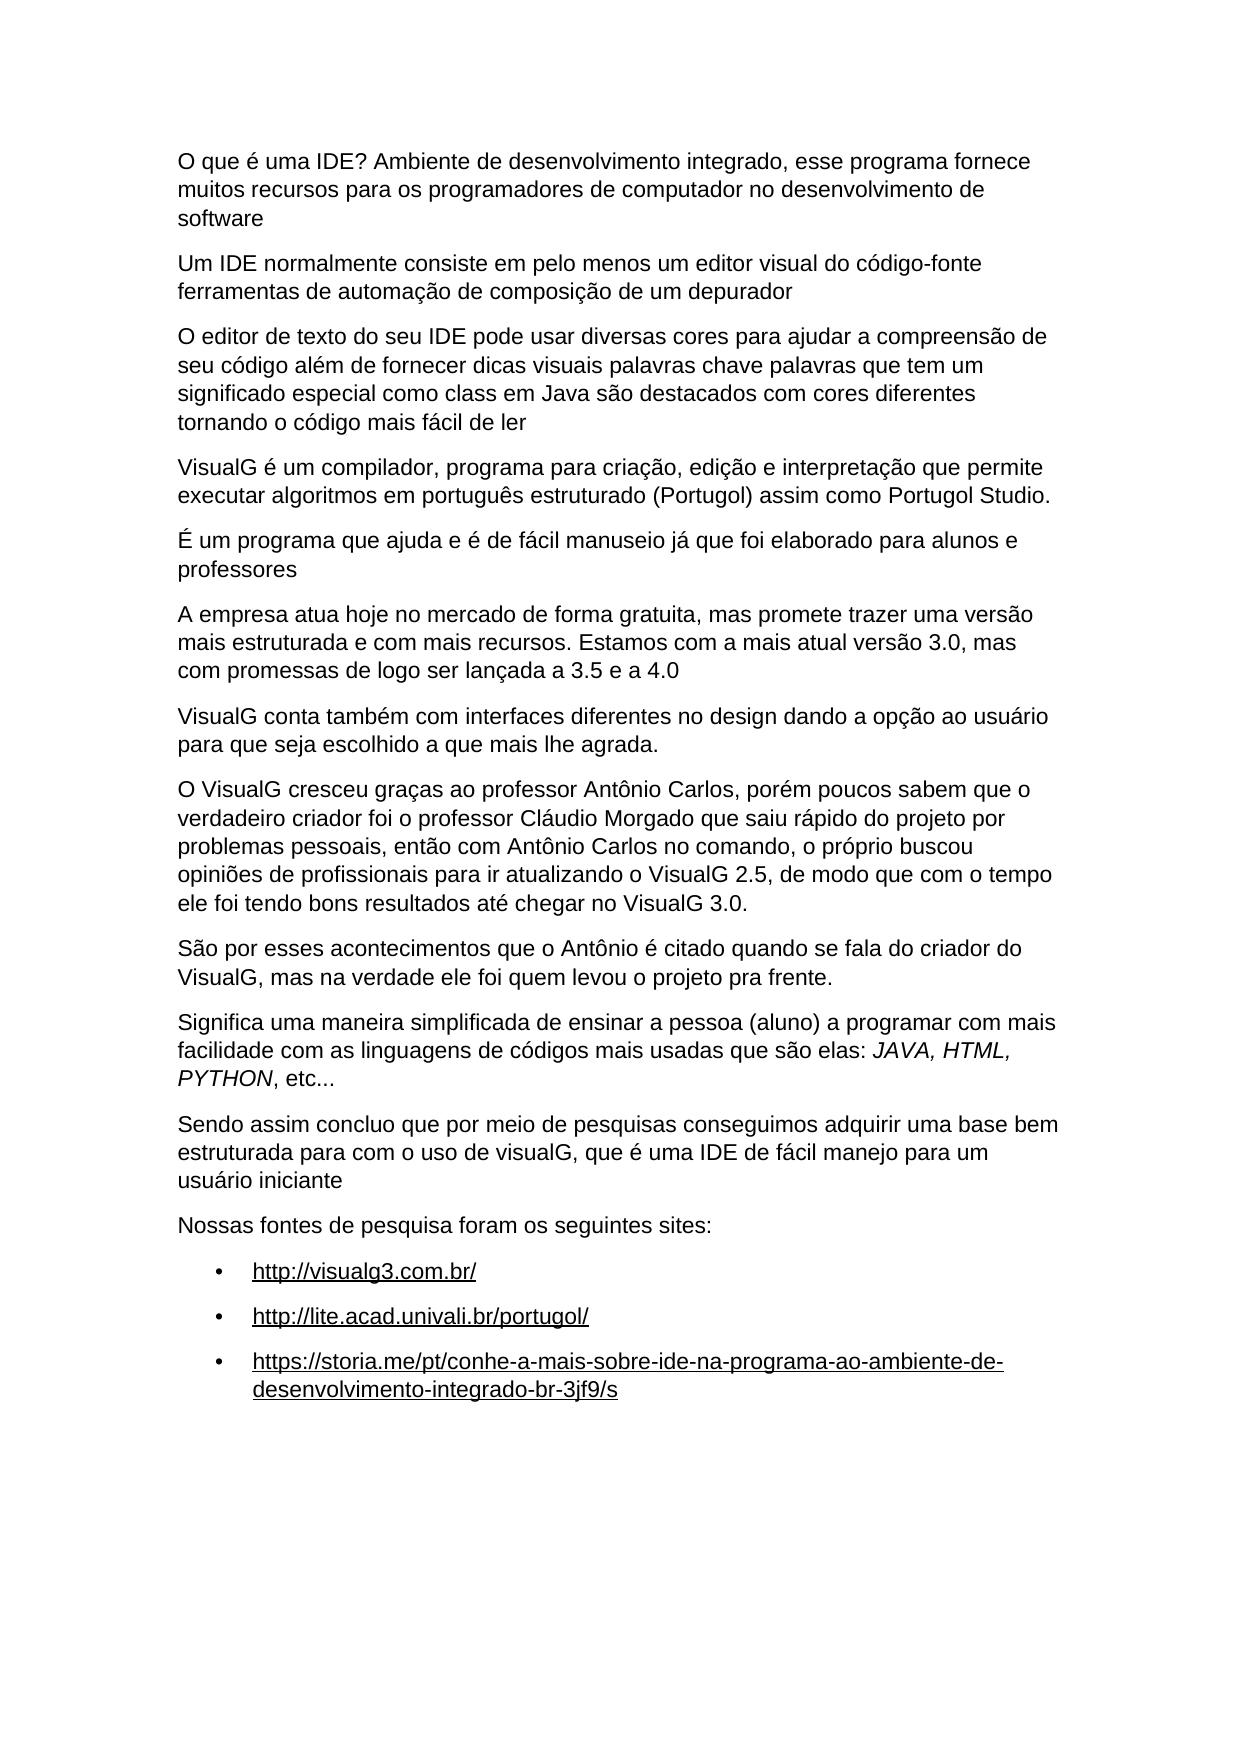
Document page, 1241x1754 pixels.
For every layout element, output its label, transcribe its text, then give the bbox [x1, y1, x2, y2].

text São por esses acontecimentos que o Antônio é citado quando se fala do criador do VisualG, mas na verdade ele foi quem levou o projeto pra frente. [177, 935, 1063, 990]
text O editor de texto do seu IDE pode usar diversas cores para ajudar a compreensão de seu código além de fornecer dicas visuais palavras chave palavras que tem um significado especial como class em Java são destacados com cores diferentes tornando o código mais fácil de ler [177, 323, 1063, 435]
text Significa uma maneira simplificada de ensinar a pessoa (aluno) a programar com mais facilidade com as linguagens de códigos mais usadas que são elas: JAVA, HTML, PYTHON, etc... [177, 1008, 1063, 1092]
list https://storia.me/pt/conhe-a-mais-sobre-ide-na-programa-ao-ambiente-de-desenvolvimento-integrado-br-3jf9/s [215, 1348, 1063, 1403]
list http://visualg3.com.br/ [215, 1258, 1063, 1284]
text A empresa atua hoje no mercado de forma gratuita, mas promete trazer uma versão mais estruturada e com mais recursos. Estamos com a mais atual versão 3.0, mas com promessas de logo ser lançada a 3.5 e a 4.0 [177, 601, 1063, 684]
text VisualG é um compilador, programa para criação, edição e interpretação que permite executar algoritmos em português estruturado (Portugol) assim como Portugol Studio. [177, 453, 1063, 508]
text É um programa que ajuda e é de fácil manuseio já que foi elaborado para alunos e professores [177, 527, 1063, 582]
text Nossas fontes de pesquisa foram os seguintes sites: [177, 1212, 1063, 1239]
text VisualG conta também com interfaces diferentes no design dando a opção ao usuário para que seja escolhido a que mais lhe agrada. [177, 703, 1063, 757]
text Um IDE normalmente consiste em pelo menos um editor visual do código-fonte ferramentas de automação de composição de um depurador [177, 249, 1063, 304]
text O que é uma IDE? Ambiente de desenvolvimento integrado, esse programa fornece muitos recursos para os programadores de computador no desenvolvimento de software [177, 148, 1063, 231]
list http://lite.acad.univali.br/portugol/ [215, 1303, 1063, 1329]
text O VisualG cresceu graças ao professor Antônio Carlos, porém poucos sabem que o verdadeiro criador foi o professor Cláudio Morgado que saiu rápido do projeto por problemas pessoais, então com Antônio Carlos no comando, o próprio buscou opiniões de profissionais para ir atualizando o VisualG 2.5, de modo que com o tempo ele foi tendo bons resultados até chegar no VisualG 3.0. [177, 776, 1063, 916]
text Sendo assim concluo que por meio de pesquisas conseguimos adquirir uma base bem estruturada para com o uso de visualG, que é uma IDE de fácil manejo para um usuário iniciante [177, 1111, 1063, 1194]
